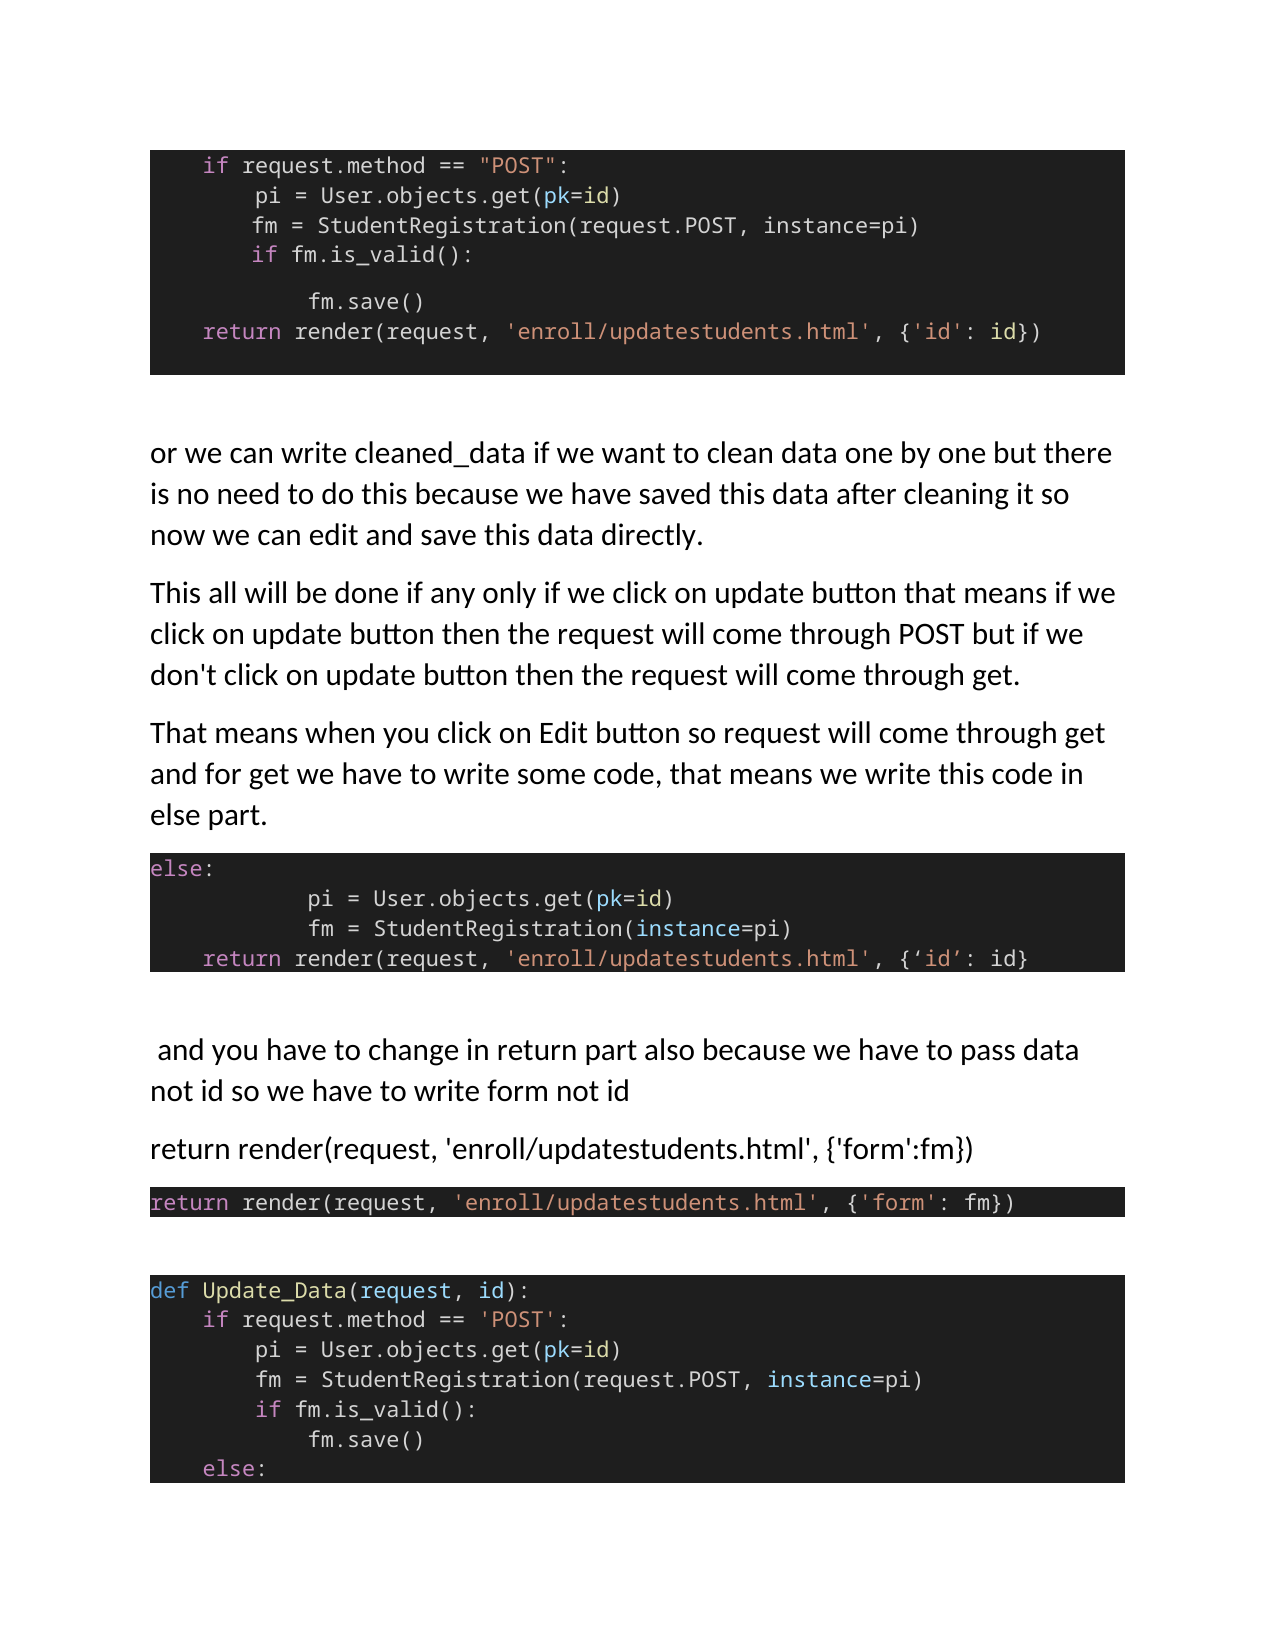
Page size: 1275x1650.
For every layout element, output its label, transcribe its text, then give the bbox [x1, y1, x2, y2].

text if fm.is_valid(): [150, 239, 1125, 269]
text pi = User.objects.get(pk=id) [150, 1334, 1125, 1364]
text return render(request, 'enroll/updatestudents.html', {'form': fm}) [150, 1187, 1125, 1217]
text pi = User.objects.get(pk=id) [150, 883, 1125, 913]
text return render(request, 'enroll/updatestudents.html', {'form':fm}) [150, 1129, 1125, 1167]
text fm.save() [150, 286, 1125, 316]
text return render(request, 'enroll/updatestudents.html', {‘id’: id} [150, 943, 1125, 972]
text else: [150, 1453, 1125, 1483]
text if request.method == "POST": [150, 150, 1125, 180]
text fm = StudentRegistration(request.POST, instance=pi) [150, 209, 1125, 239]
text fm = StudentRegistration(request.POST, instance=pi) [150, 1364, 1125, 1394]
text That means when you click on Edit button so request will come through get and for get we have to write some code, that means we write this code in else part. [150, 713, 1125, 834]
text if request.method == 'POST': [150, 1304, 1125, 1334]
text fm.save() [150, 1424, 1125, 1453]
text else: [150, 853, 1125, 883]
text return render(request, 'enroll/updatestudents.html', {'id': id}) [150, 316, 1125, 345]
text or we can write cleaned_data if we want to clean data one by one but there is no need to do this because we have saved this data after cleaning it so now we can edit and save this data directly. [150, 433, 1125, 553]
text pi = User.objects.get(pk=id) [150, 180, 1125, 209]
text fm = StudentRegistration(instance=pi) [150, 913, 1125, 943]
text def Update_Data(request, id): [150, 1275, 1125, 1304]
text This all will be done if any only if we click on update button that means if we click on update button then the request will come through POST but if we don't click on update button then the request will come through get. [150, 573, 1125, 693]
text and you have to change in return part also because we have to pass data not id so we have to write form not id [150, 1030, 1125, 1109]
text if fm.is_valid(): [150, 1394, 1125, 1424]
